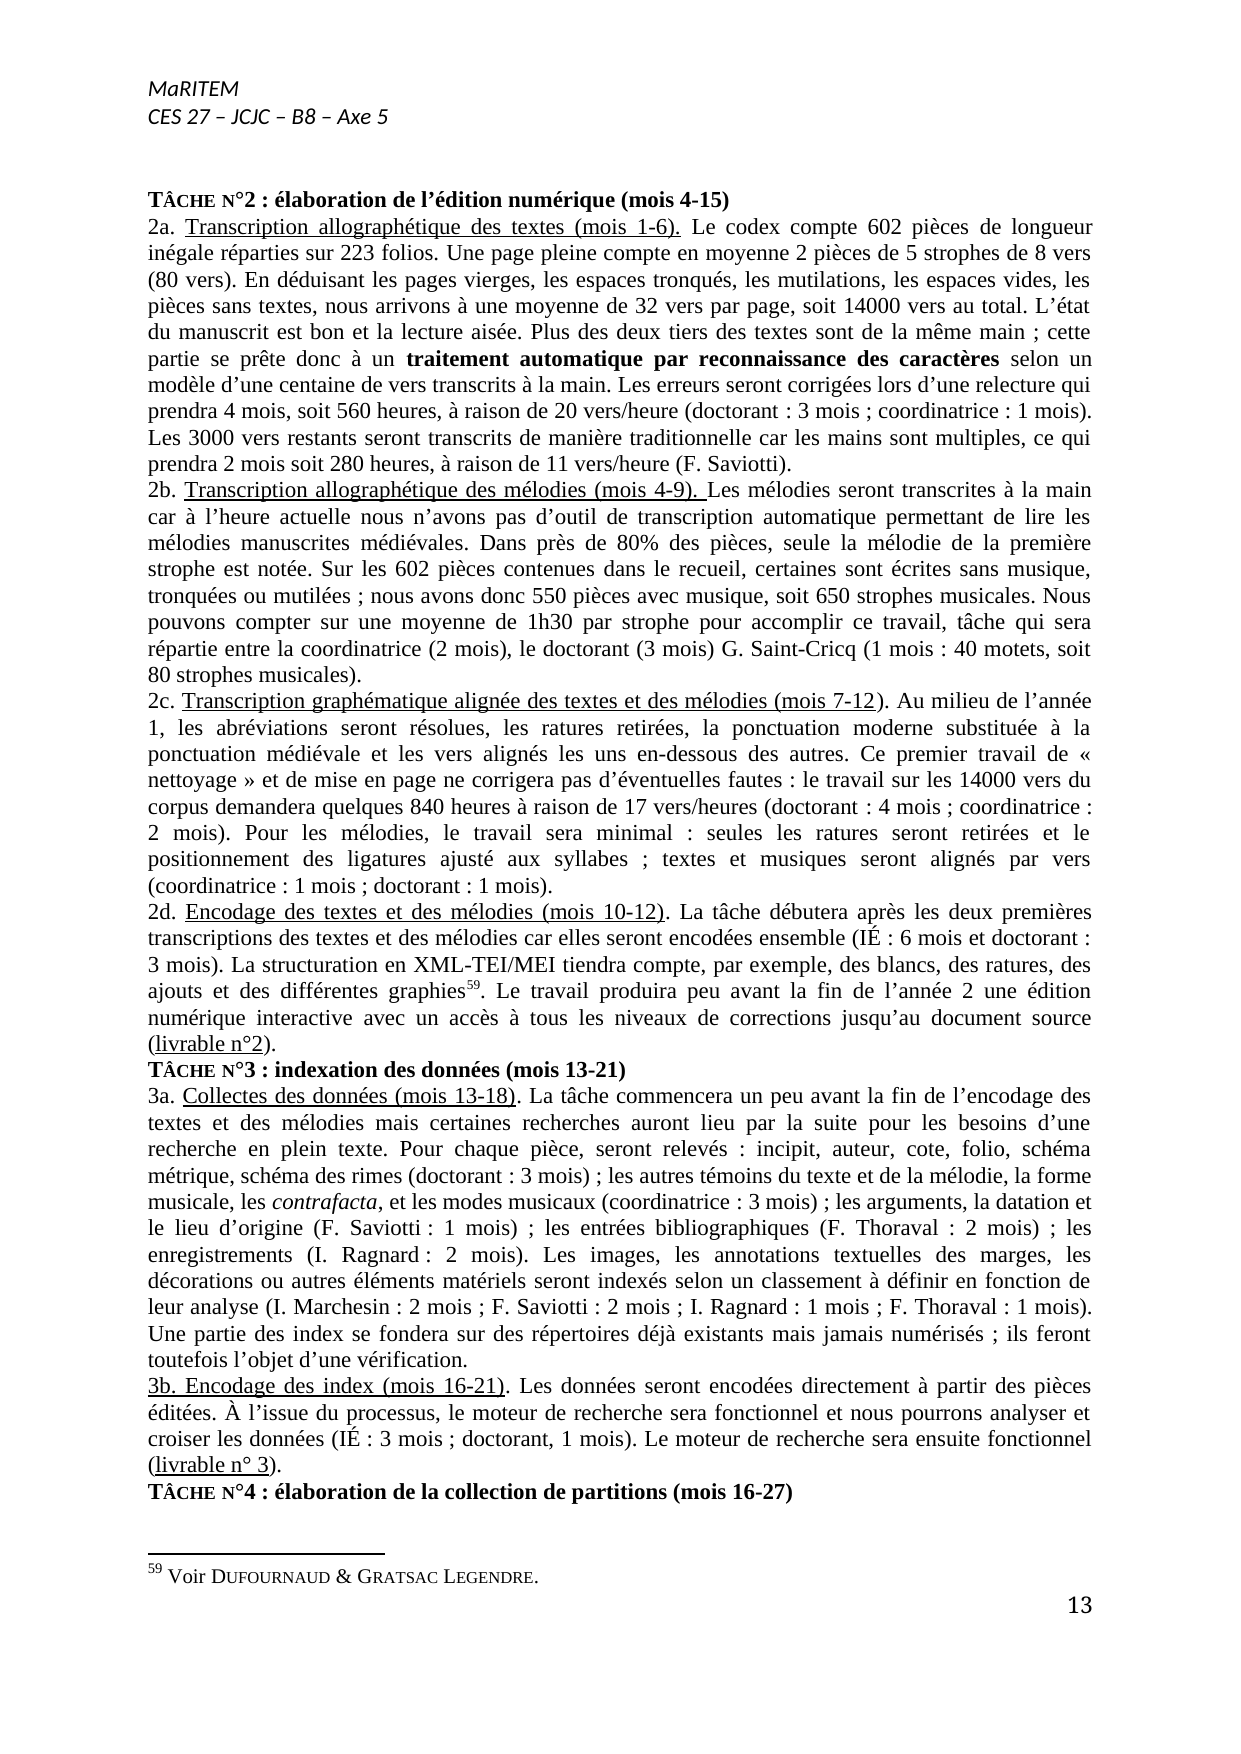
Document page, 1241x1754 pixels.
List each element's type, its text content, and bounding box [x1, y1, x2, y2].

text 2a. Transcription allographétique des textes (mois 1-6). Le codex compte 602 pièces de longueur inégale réparties sur 223 folios. Une page pleine compte en moyenne 2 pièces de 5 strophes de 8 vers (80 vers). En déduisant les pages vierges, les espaces tronqués, les mutilations, les espaces vides, les pièces sans textes, nous arrivons à une moyenne de 32 vers par page, soit 14000 vers au total. L’état du manuscrit est bon et la lecture aisée. Plus des deux tiers des textes sont de la même main ; cette partie se prête donc à un traitement automatique par reconnaissance des caractères selon un modèle d’une centaine de vers transcrits à la main. Les erreurs seront corrigées lors d’une relecture qui prendra 4 mois, soit 560 heures, à raison de 20 vers/heure (doctorant : 3 mois ; coordinatrice : 1 mois). Les 3000 vers restants seront transcrits de manière traditionnelle car les mains sont multiples, ce qui prendra 2 mois soit 280 heures, à raison de 11 vers/heure (F. Saviotti). [148, 213, 1093, 476]
text 2d. Encodage des textes et des mélodies (mois 10-12). La tâche débutera après les deux premières transcriptions des textes et des mélodies car elles seront encodées ensemble (IÉ : 6 mois et doctorant : 3 mois). La structuration en XML-TEI/MEI tiendra compte, par exemple, des blancs, des ratures, des ajouts et des différentes graphies. Le travail produira peu avant la fin de l’année 2 une édition numérique interactive avec un accès à tous les niveaux de corrections jusqu’au document source (livrable n°2). [148, 898, 1093, 1056]
text 2b. Transcription allographétique des mélodies (mois 4-9). Les mélodies seront transcrites à la main car à l’heure actuelle nous n’avons pas d’outil de transcription automatique permettant de lire les mélodies manuscrites médiévales. Dans près de 80% des pièces, seule la mélodie de la première strophe est notée. Sur les 602 pièces contenues dans le recueil, certaines sont écrites sans musique, tronquées ou mutilées ; nous avons donc 550 pièces avec musique, soit 650 strophes musicales. Nous pouvons compter sur une moyenne de 1h30 par strophe pour accomplir ce travail, tâche qui sera répartie entre la coordinatrice (2 mois), le doctorant (3 mois) G. Saint-Cricq (1 mois : 40 motets, soit 80 strophes musicales). [148, 476, 1093, 687]
text 3a. Collectes des données (mois 13-18). La tâche commencera un peu avant la fin de l’encodage des textes et des mélodies mais certaines recherches auront lieu par la suite pour les besoins d’une recherche en plein texte. Pour chaque pièce, seront relevés : incipit, auteur, cote, folio, schéma métrique, schéma des rimes (doctorant : 3 mois) ; les autres témoins du texte et de la mélodie, la forme musicale, les contrafacta, et les modes musicaux (coordinatrice : 3 mois) ; les arguments, la datation et le lieu d’origine (F. Saviotti : 1 mois) ; les entrées bibliographiques (F. Thoraval : 2 mois) ; les enregistrements (I. Ragnard : 2 mois). Les images, les annotations textuelles des marges, les décorations ou autres éléments matériels seront indexés selon un classement à définir en fonction de leur analyse (I. Marchesin : 2 mois ; F. Saviotti : 2 mois ; I. Ragnard : 1 mois ; F. Thoraval : 1 mois). Une partie des index se fondera sur des répertoires déjà existants mais jamais numérisés ; ils feront toutefois l’objet d’une vérification. [148, 1083, 1093, 1372]
text Tâche n°3 : indexation des données (mois 13-21) [148, 1056, 1093, 1083]
text 2c. Transcription graphématique alignée des textes et des mélodies (mois 7-12). Au milieu de l’année 1, les abréviations seront résolues, les ratures retirées, la ponctuation moderne substituée à la ponctuation médiévale et les vers alignés les uns en-dessous des autres. Ce premier travail de « nettoyage » et de mise en page ne corrigera pas d’éventuelles fautes : le travail sur les 14000 vers du corpus demandera quelques 840 heures à raison de 17 vers/heures (doctorant : 4 mois ; coordinatrice : 2 mois). Pour les mélodies, le travail sera minimal : seules les ratures seront retirées et le positionnement des ligatures ajusté aux syllabes ; textes et musiques seront alignés par vers (coordinatrice : 1 mois ; doctorant : 1 mois). [148, 687, 1093, 898]
text 3b. Encodage des index (mois 16-21). Les données seront encodées directement à partir des pièces éditées. À l’issue du processus, le moteur de recherche sera fonctionnel et nous pourrons analyser et croiser les données (IÉ : 3 mois ; doctorant, 1 mois). Le moteur de recherche sera ensuite fonctionnel (livrable n° 3). [148, 1372, 1093, 1478]
text Tâche n°4 : élaboration de la collection de partitions (mois 16-27) [148, 1478, 1093, 1504]
text Tâche n°2 : élaboration de l’édition numérique (mois 4-15) [148, 187, 1093, 213]
